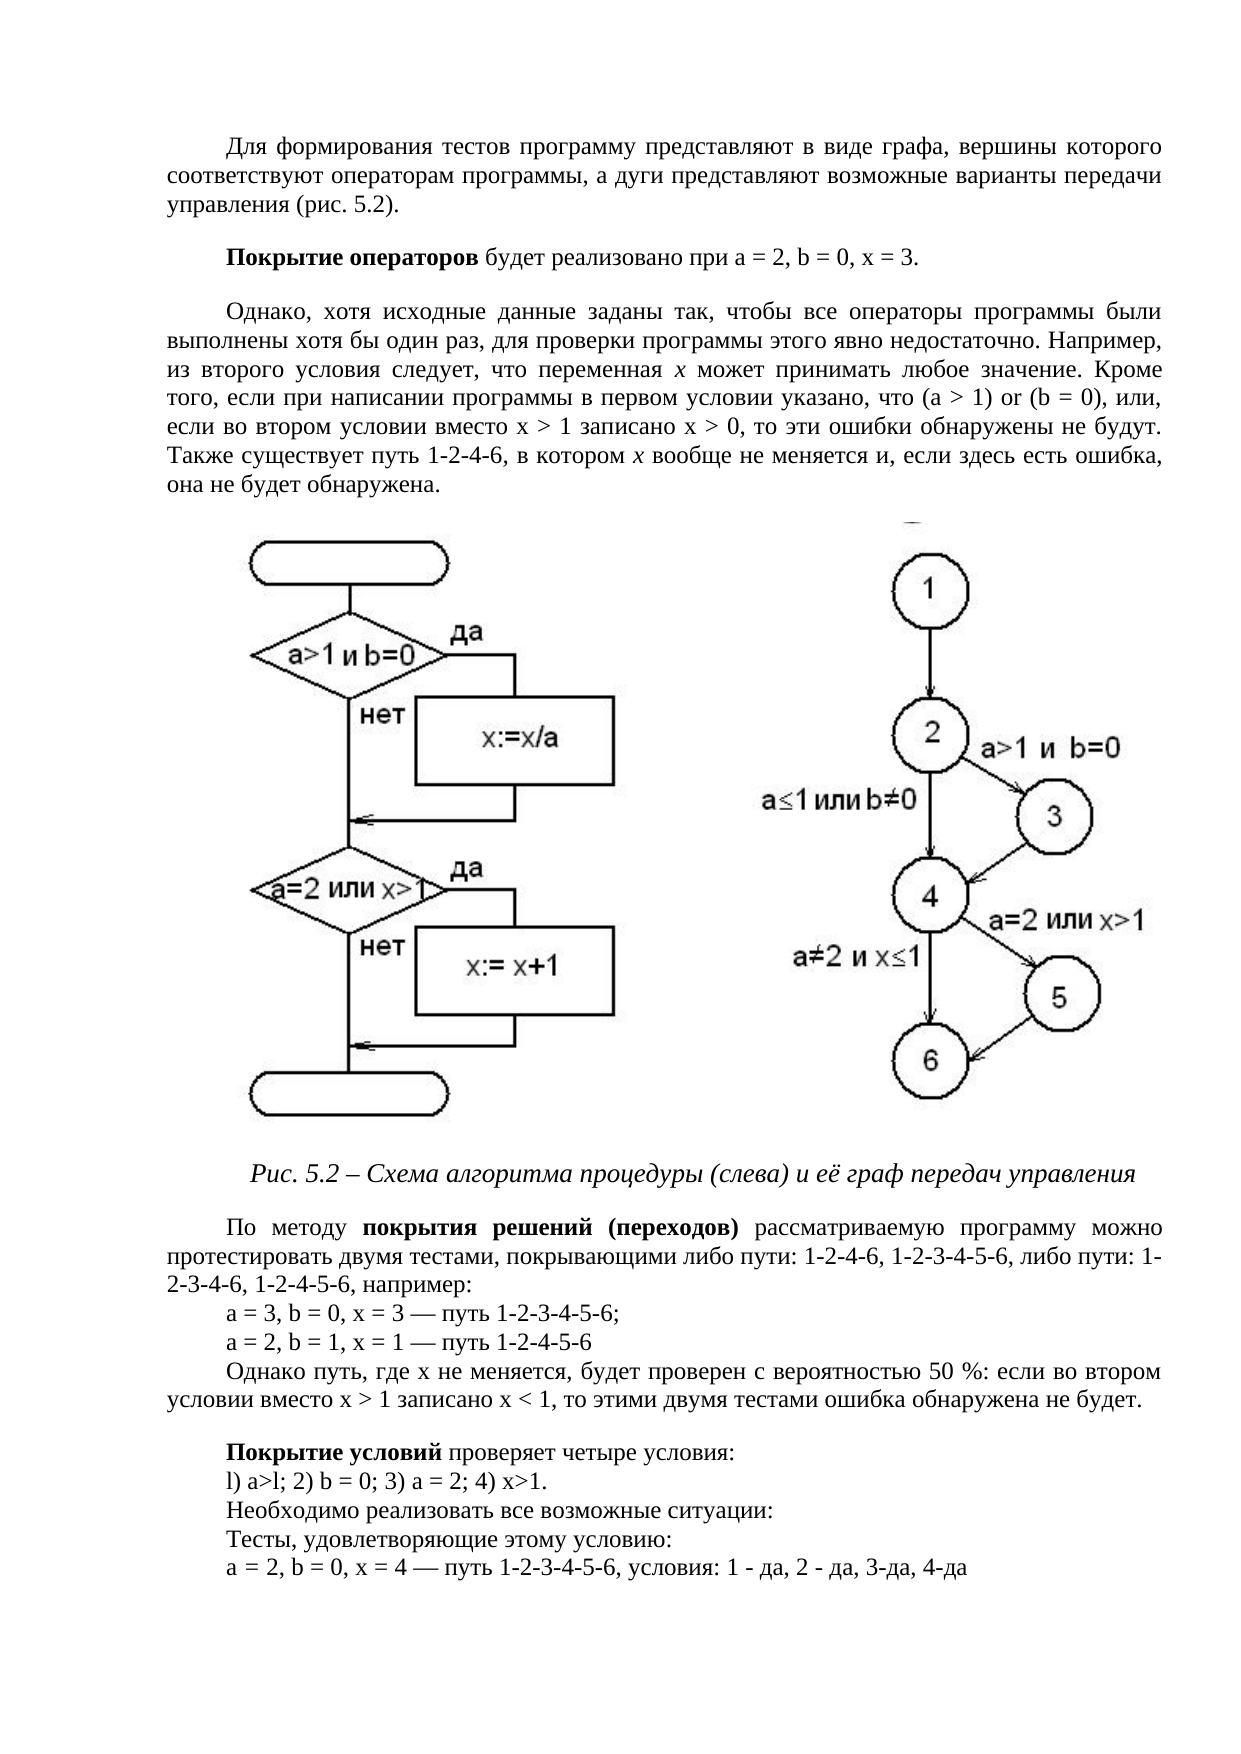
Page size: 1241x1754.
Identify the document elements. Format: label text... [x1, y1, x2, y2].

text а = 2, b = 1, х = 1 — путь 1-2-4-5-6 [167, 1327, 1163, 1356]
text а = 2, b = 0, х = 4 — путь 1-2-3-4-5-6, условия: 1 - да, 2 - да, 3-да, 4-да [167, 1552, 1163, 1581]
text Покрытие условий проверяет четыре условия: [167, 1437, 1163, 1466]
text а = 3, b = 0, х = 3 — путь 1-2-3-4-5-6; [167, 1298, 1163, 1327]
text По методу покрытия решений (переходов) рассматриваемую программу можно протестировать двумя тестами, покрывающими либо пути: 1-2-4-6, 1-2-3-4-5-6, либо пути: 1-2-3-4-6, 1-2-4-5-6, например: [167, 1212, 1163, 1298]
text Однако, хотя исходные данные заданы так, чтобы все операторы программы были выполнены хотя бы один раз, для проверки программы этого явно недостаточно. Например, из второго условия следует, что переменная х может принимать любое значение. Кроме того, если при написании программы в первом условии указано, что (а > 1) or (b = 0), или, если во втором условии вместо х > 1 записано х > 0, то эти ошибки обнаружены не будут. Также существует путь 1-2-4-6, в котором х вообще не меняется и, если здесь есть ошибка, она не будет обнаружена. [167, 296, 1163, 497]
text Необходимо реализовать все возможные ситуации: [167, 1495, 1163, 1524]
text Для формирования тестов программу представляют в виде графа, вершины которого соответствуют операторам программы, а дуги представляют возможные варианты передачи управления (рис. 5.2). [167, 131, 1163, 217]
text Тесты, удовлетворяющие этому условию: [167, 1524, 1163, 1552]
text Однако путь, где х не меняется, будет проверен с вероятностью 50 %: если во втором условии вместо х > 1 записано х < 1, то этими двумя тестами ошибка обнаружена не будет. [167, 1356, 1163, 1413]
text l) a>l; 2) b = 0; 3) а = 2; 4) х>1. [167, 1466, 1163, 1495]
text Рис. 5.2 – Схема алгоритма процедуры (слева) и её граф передач управления [167, 1157, 1163, 1188]
text Покрытие операторов будет реализовано при а = 2, b = 0, х = 3. [167, 242, 1163, 271]
